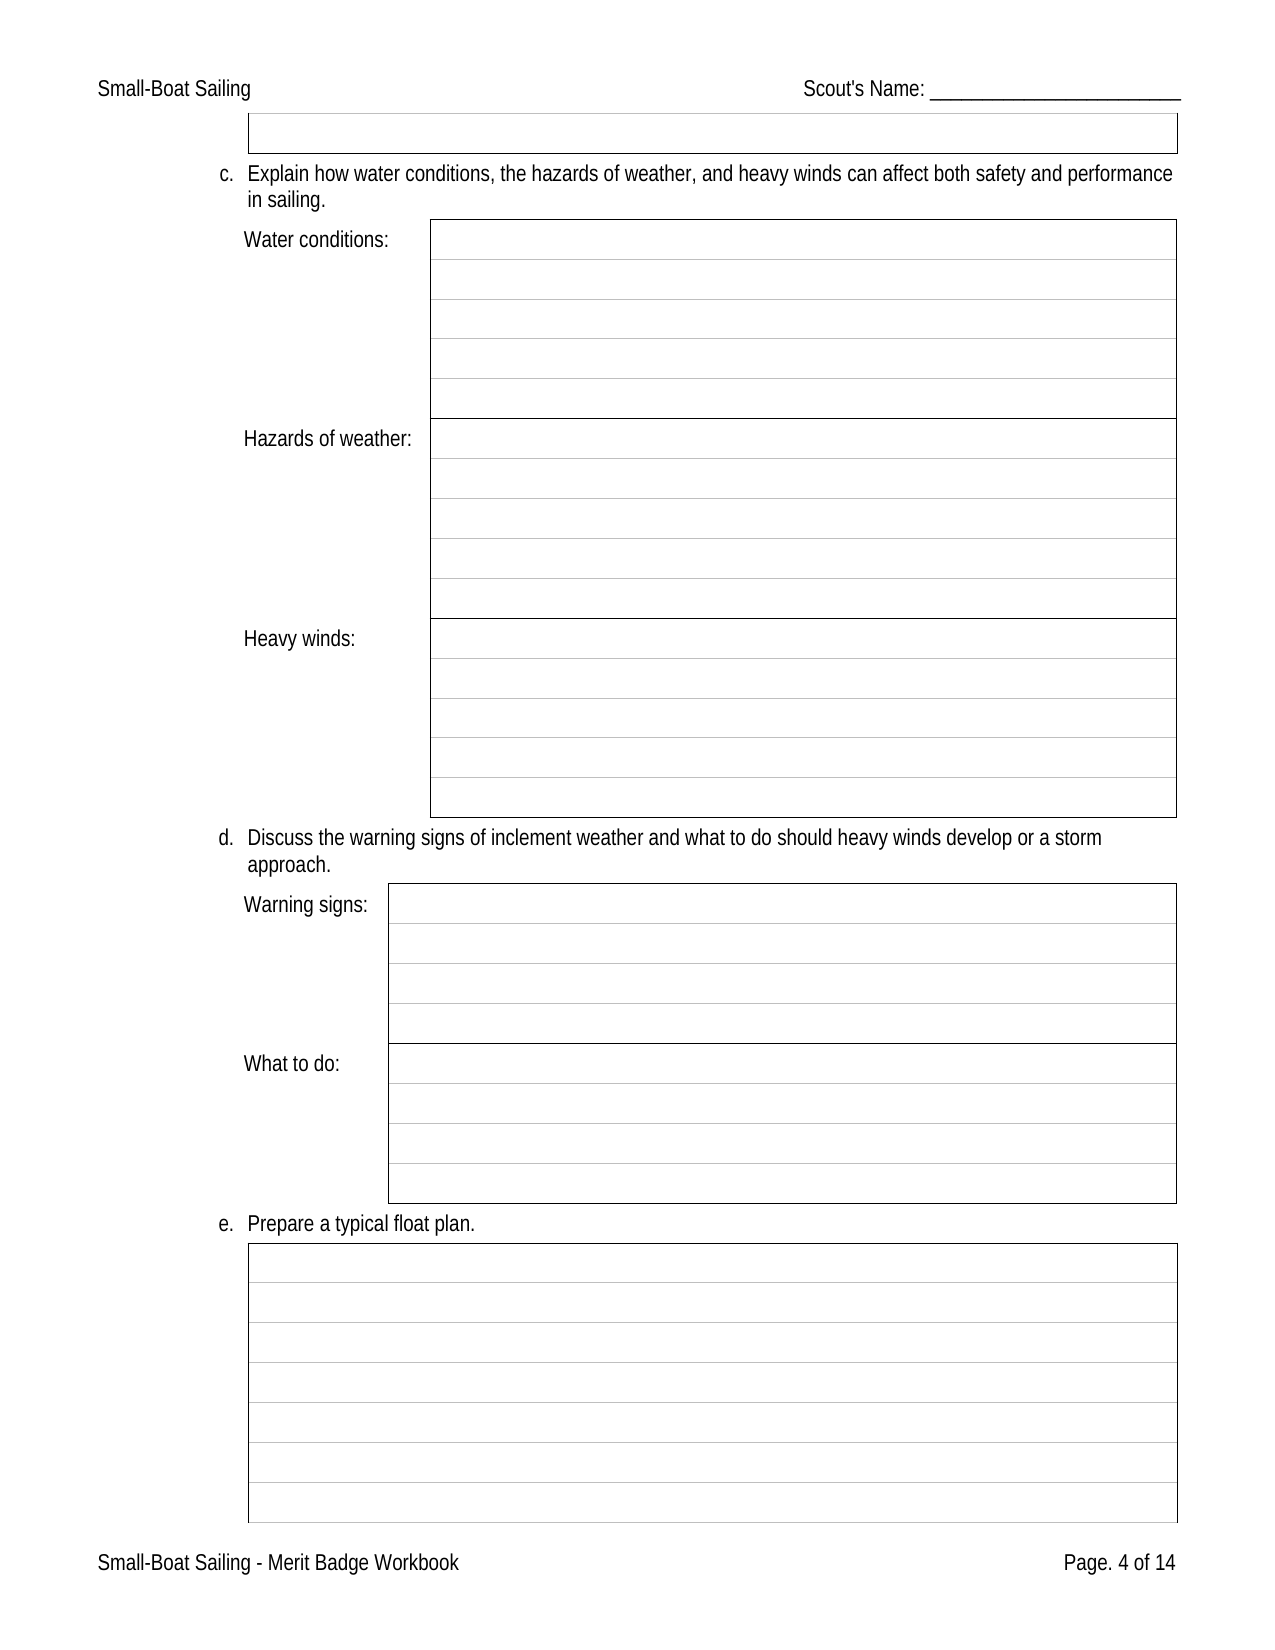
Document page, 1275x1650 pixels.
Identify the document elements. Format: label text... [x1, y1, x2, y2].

table_cell [431, 419, 1176, 458]
text e. Prepare a typical float plan. [172, 1210, 1177, 1236]
table_cell [249, 1363, 1177, 1402]
table_header [389, 884, 1176, 923]
table_cell Hazards of weather: [233, 418, 430, 618]
table_cell [431, 260, 1176, 298]
table_cell [389, 1084, 1176, 1123]
table_cell [431, 659, 1176, 697]
table_cell [389, 1044, 1176, 1083]
table_cell [431, 339, 1176, 378]
table_cell [249, 1483, 1177, 1522]
table_cell [389, 1164, 1176, 1202]
table_header Water conditions: [233, 219, 430, 418]
table_header [249, 1244, 1177, 1282]
table_cell [431, 300, 1176, 338]
table_cell [431, 459, 1176, 498]
table_cell [249, 1323, 1177, 1362]
table_cell [249, 1403, 1177, 1442]
table_header Warning signs: [233, 883, 388, 1043]
text c. Explain how water conditions, the hazards of weather, and heavy winds can affect both safety and performance in sailing. [172, 160, 1177, 212]
table_cell [389, 1004, 1176, 1043]
table_cell Heavy winds: [233, 618, 430, 817]
table_cell [389, 1124, 1176, 1163]
table_cell [431, 579, 1176, 618]
table_cell [249, 1443, 1177, 1482]
table_cell [431, 778, 1176, 817]
table_cell [431, 499, 1176, 538]
table_cell [431, 539, 1176, 578]
table_cell [389, 964, 1176, 1003]
text d. Discuss the warning signs of inclement weather and what to do should heavy winds develop or a storm approach. [172, 824, 1177, 877]
table_cell [431, 619, 1176, 657]
table_header [431, 220, 1176, 258]
table_cell [249, 114, 1177, 152]
table_cell What to do: [233, 1043, 388, 1202]
table_cell [249, 1283, 1177, 1322]
table_cell [389, 924, 1176, 963]
table_cell [431, 738, 1176, 777]
table_cell [431, 379, 1176, 418]
table_cell [431, 699, 1176, 737]
